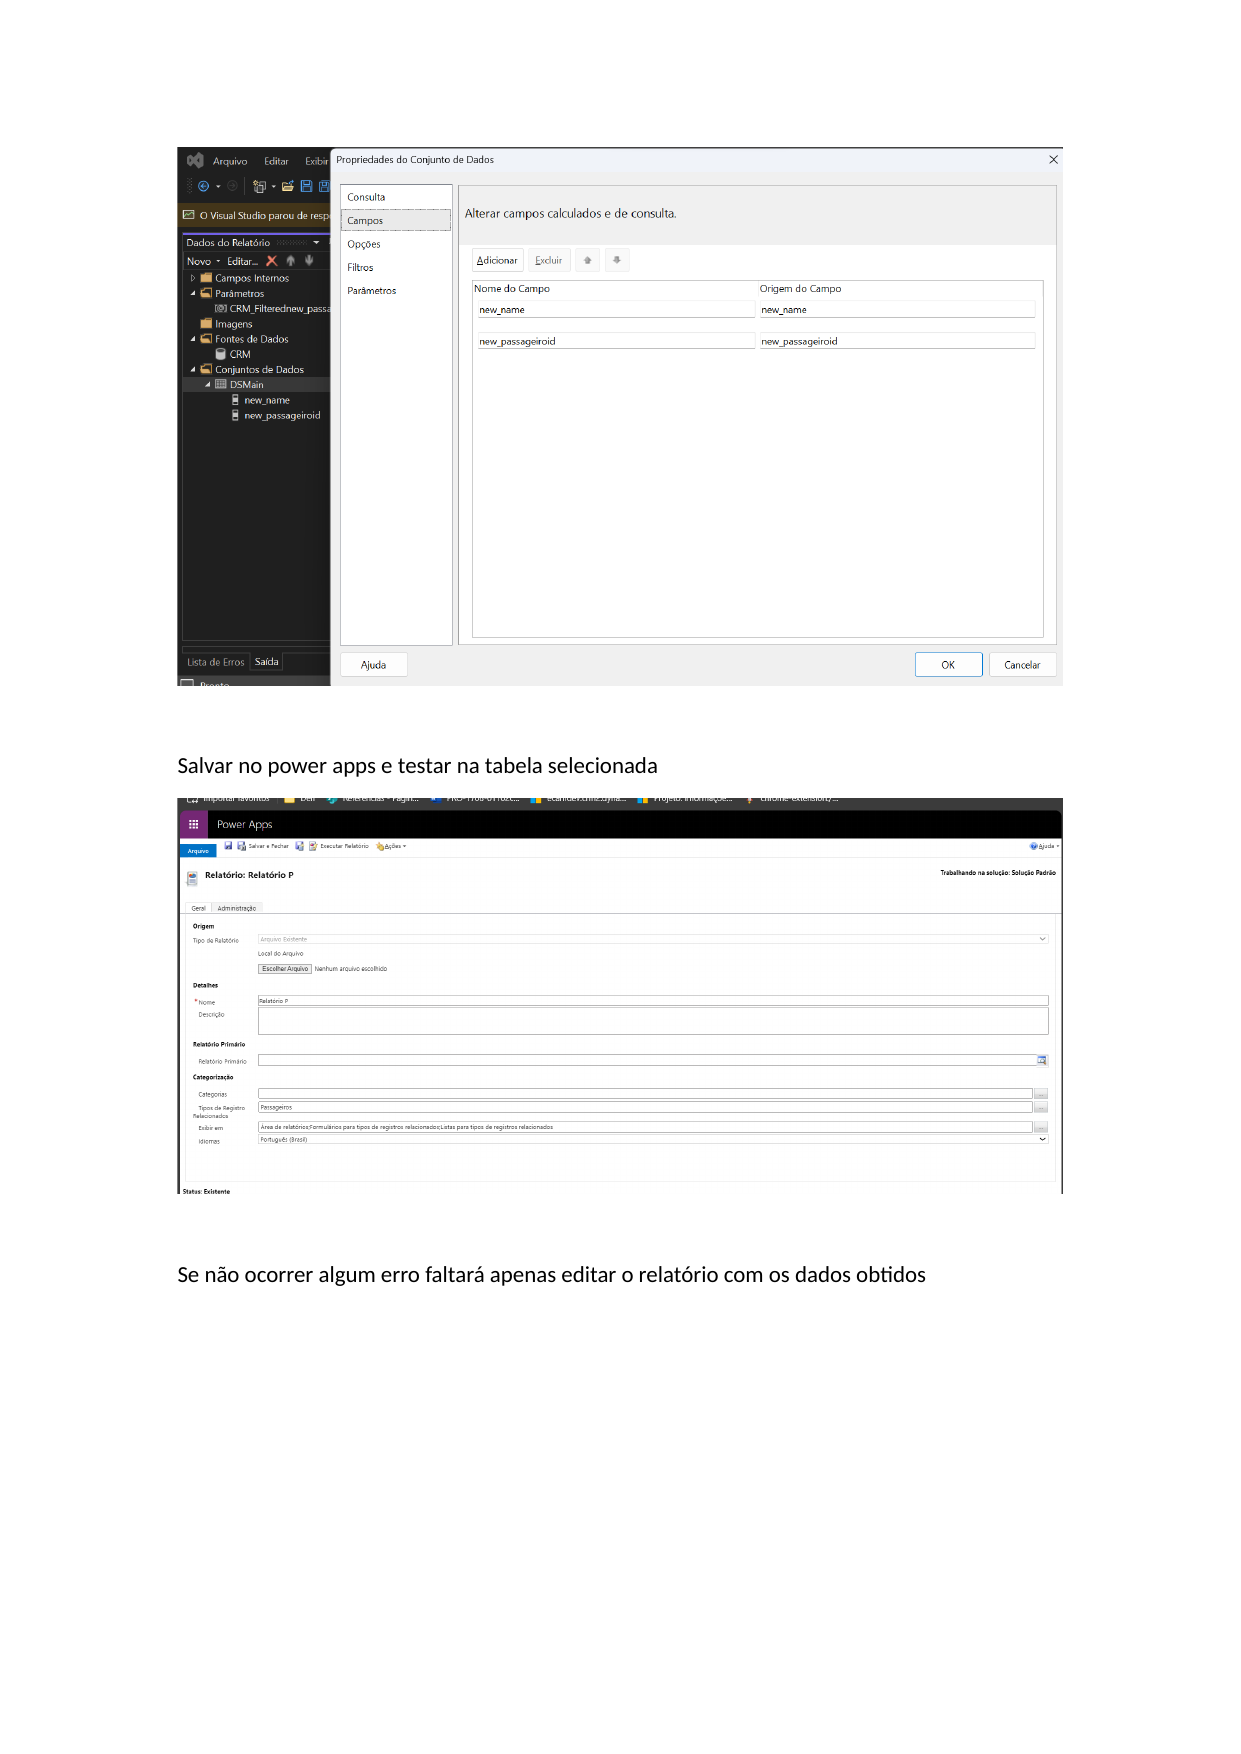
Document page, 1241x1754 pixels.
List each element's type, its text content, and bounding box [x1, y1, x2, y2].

text Salvar no power apps e testar na tabela selecionada [177, 751, 1063, 779]
text Se não ocorrer algum erro faltará apenas editar o relatório com os dados obtidos [177, 1260, 1063, 1288]
picture [177, 147, 1063, 686]
picture [177, 798, 1063, 1194]
